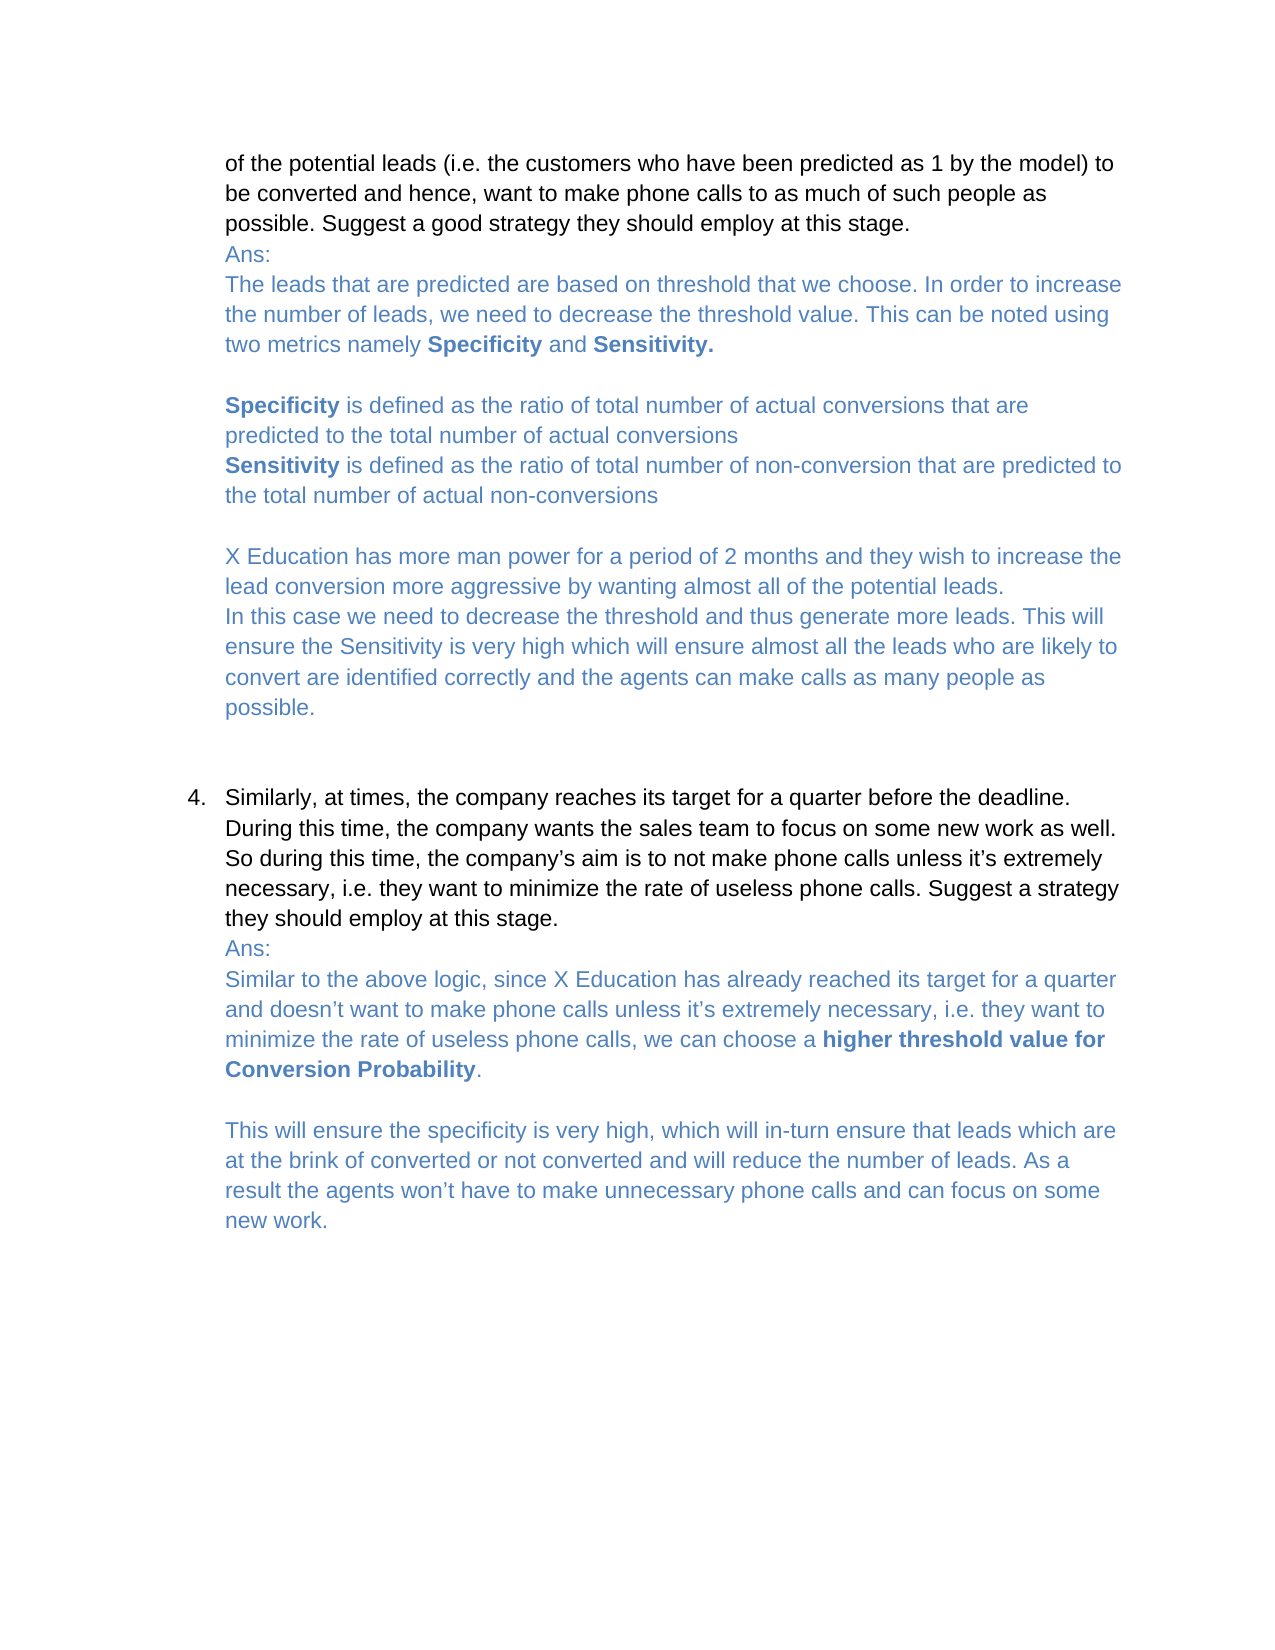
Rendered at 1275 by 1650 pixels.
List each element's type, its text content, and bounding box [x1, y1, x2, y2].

list Similarly, at times, the company reaches its target for a quarter before the deadline. During this time, the company wants the sales team to focus on some new work as well. So during this time, the company’s aim is to not make phone calls unless it’s extremely necessary, i.e. they want to minimize the rate of useless phone calls. Suggest a strategy they should employ at this stage. [187, 784, 1125, 932]
text Sensitivity is defined as the ratio of total number of non-conversion that are predicted to the total number of actual non-conversions [225, 452, 1125, 509]
text X Education has more man power for a period of 2 months and they wish to increase the lead conversion more aggressive by wanting almost all of the potential leads. [225, 543, 1125, 599]
text This will ensure the specificity is very high, which will in-turn ensure that leads which are at the brink of converted or not converted and will reduce the number of leads. As a result the agents won’t have to make unnecessary phone calls and can focus on some new work. [225, 1117, 1125, 1234]
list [187, 150, 1125, 267]
text The leads that are predicted are based on threshold that we choose. In order to increase the number of leads, we need to decrease the threshold value. This can be noted using two metrics namely Specificity and Sensitivity. [225, 271, 1125, 358]
text In this case we need to decrease the threshold and thus generate more leads. This will ensure the Sensitivity is very high which will ensure almost all the leads who are likely to convert are identified correctly and the agents can make calls as many people as possible. [225, 603, 1125, 720]
text Similar to the above logic, since X Education has already reached its target for a quarter and doesn’t want to make phone calls unless it’s extremely necessary, i.e. they want to minimize the rate of useless phone calls, we can choose a higher threshold value for Conversion Probability. [225, 966, 1125, 1083]
text Specificity is defined as the ratio of total number of actual conversions that are predicted to the total number of actual conversions [225, 392, 1125, 448]
text Ans: [225, 935, 1125, 962]
